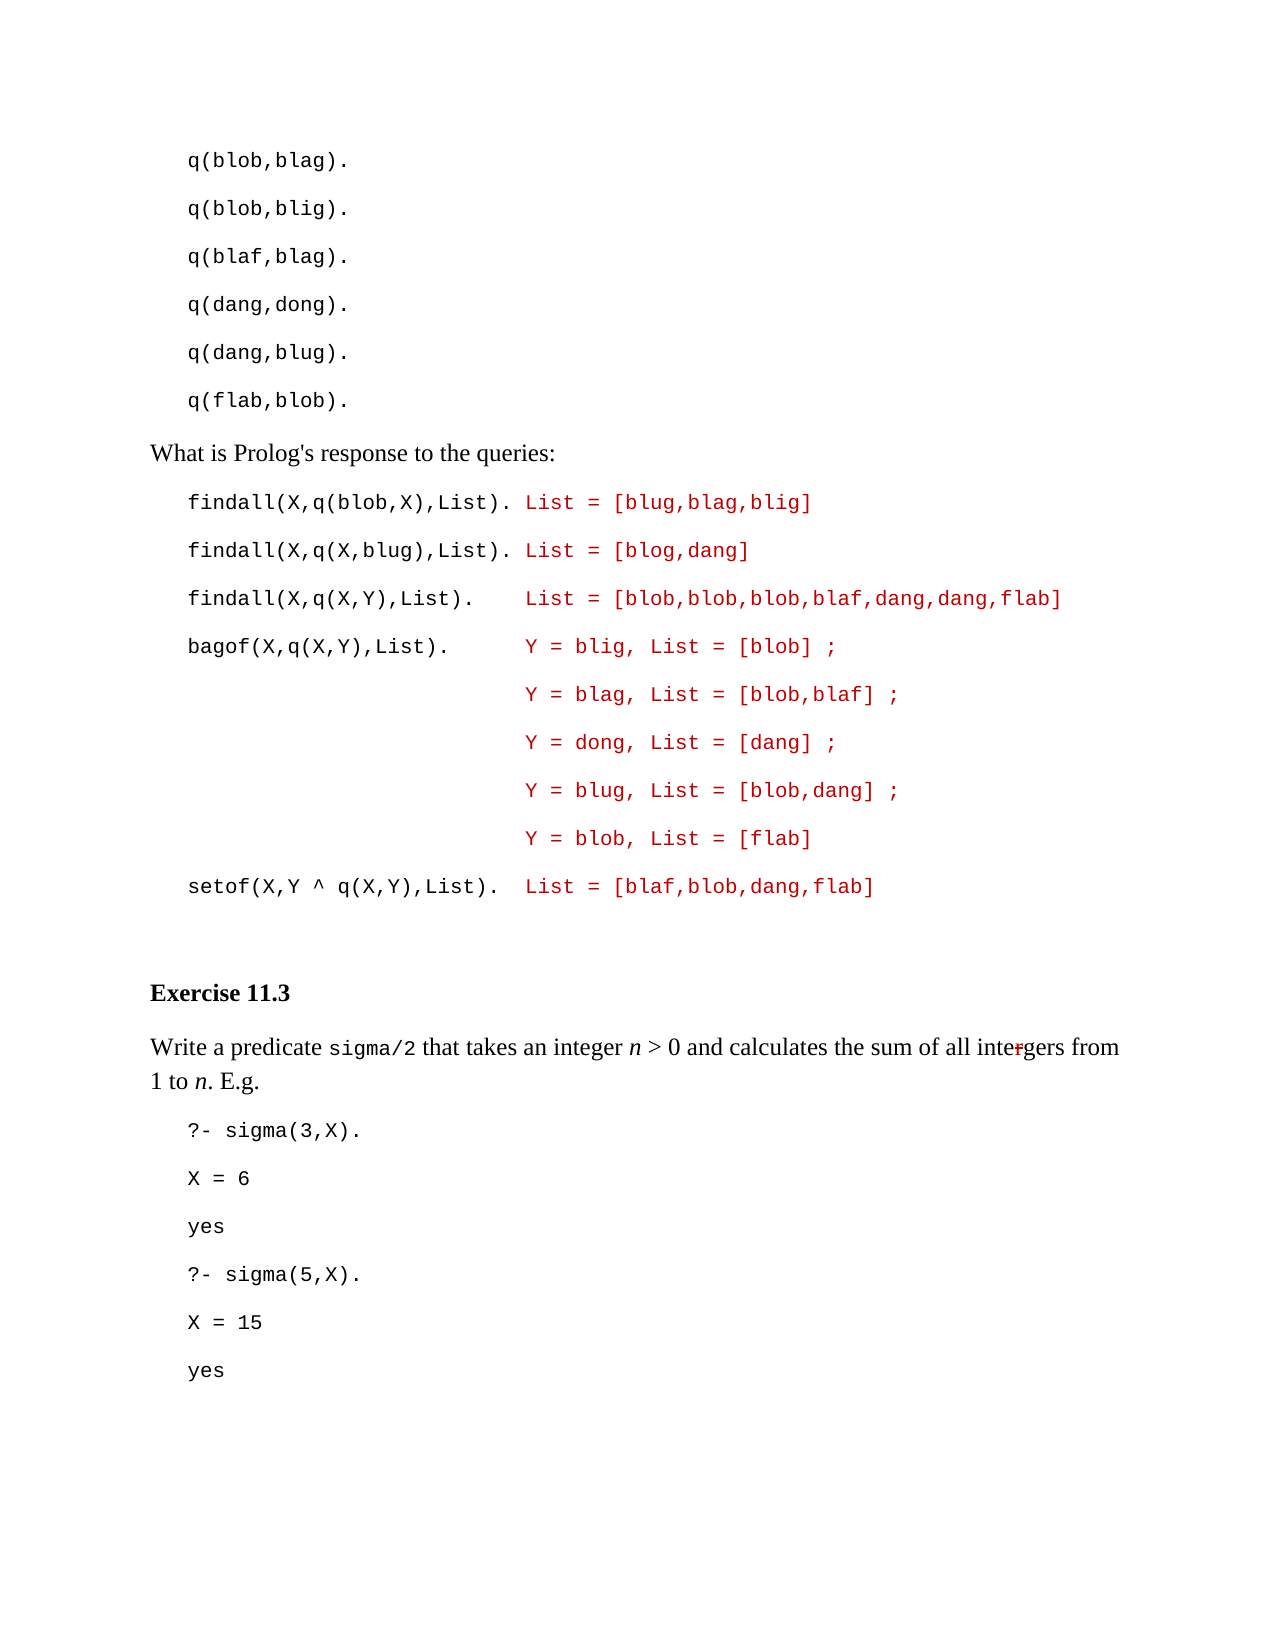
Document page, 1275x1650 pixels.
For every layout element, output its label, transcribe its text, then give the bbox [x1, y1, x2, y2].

text bagof(X,q(X,Y),List). Y = blig, List = [blob] ; [187, 636, 1125, 660]
text q(dang,blug). [187, 342, 1125, 366]
text q(blob,blig). [187, 198, 1125, 222]
text q(blob,blag). [187, 150, 1125, 174]
text Y = blob, List = [flab] [187, 828, 1125, 852]
text q(blaf,blag). [187, 246, 1125, 270]
text findall(X,q(X,blug),List). List = [blog,dang] [187, 540, 1125, 564]
text X = 15 [187, 1312, 1125, 1335]
text X = 6 [187, 1168, 1125, 1191]
text What is Prolog's response to the queries: [150, 438, 1125, 467]
text Exercise 11.3 [150, 978, 1125, 1007]
text Write a predicate sigma/2 that takes an integer n > 0 and calculates the sum of all intergers from 1 to n. E.g. [150, 1032, 1125, 1094]
text yes [187, 1360, 1125, 1383]
text Y = dong, List = [dang] ; [187, 732, 1125, 756]
text q(flab,blob). [187, 390, 1125, 414]
text q(dang,dong). [187, 294, 1125, 318]
text Y = blag, List = [blob,blaf] ; [187, 684, 1125, 708]
text findall(X,q(blob,X),List). List = [blug,blag,blig] [187, 492, 1125, 516]
text ?- sigma(3,X). [187, 1119, 1125, 1143]
text setof(X,Y ^ q(X,Y),List). List = [blaf,blob,dang,flab] [187, 876, 1125, 900]
text ?- sigma(5,X). [187, 1264, 1125, 1287]
text Y = blug, List = [blob,dang] ; [187, 780, 1125, 804]
text yes [187, 1216, 1125, 1239]
text findall(X,q(X,Y),List). List = [blob,blob,blob,blaf,dang,dang,flab] [187, 588, 1144, 612]
